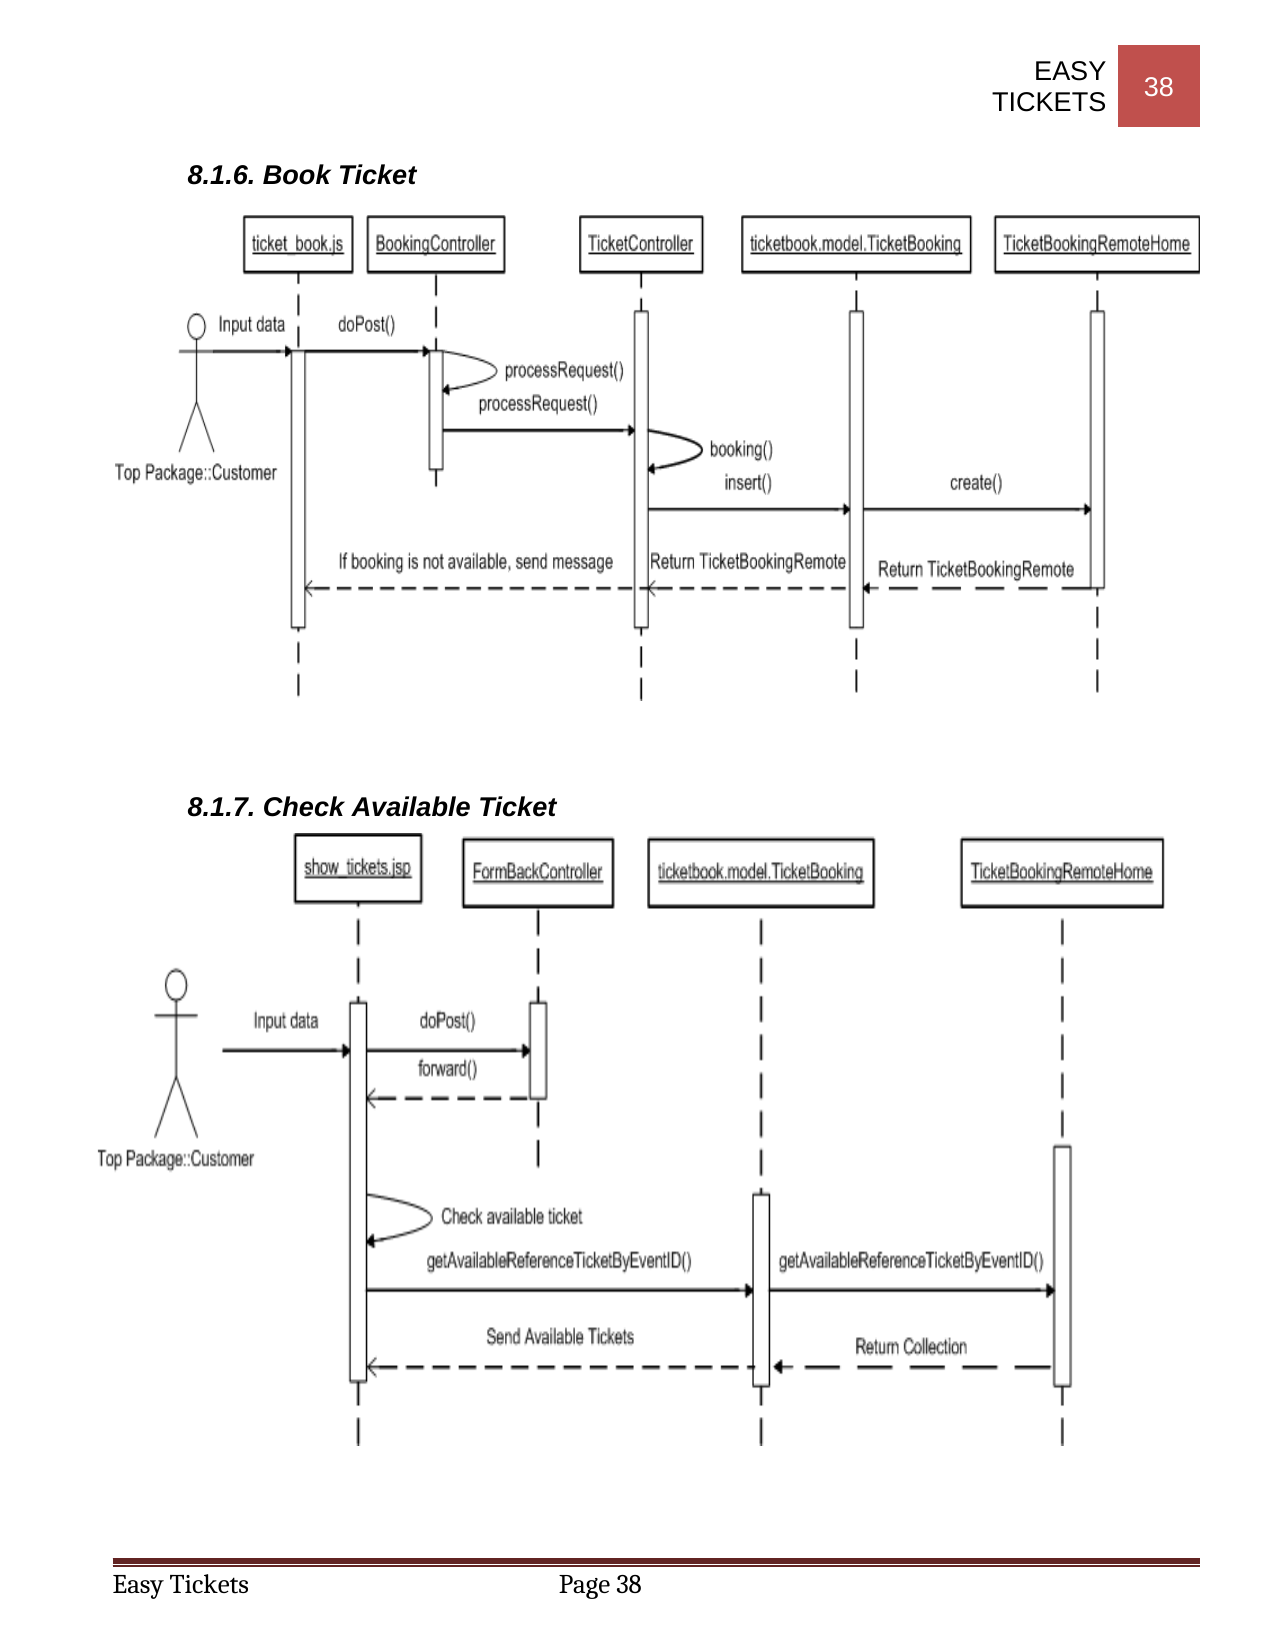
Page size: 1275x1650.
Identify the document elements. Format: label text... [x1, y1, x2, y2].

text 8.1.7. Check Available Ticket [112, 791, 1200, 822]
text 8.1.6. Book Ticket [112, 159, 1200, 190]
picture [115, 215, 1200, 701]
picture [97, 833, 1165, 1446]
